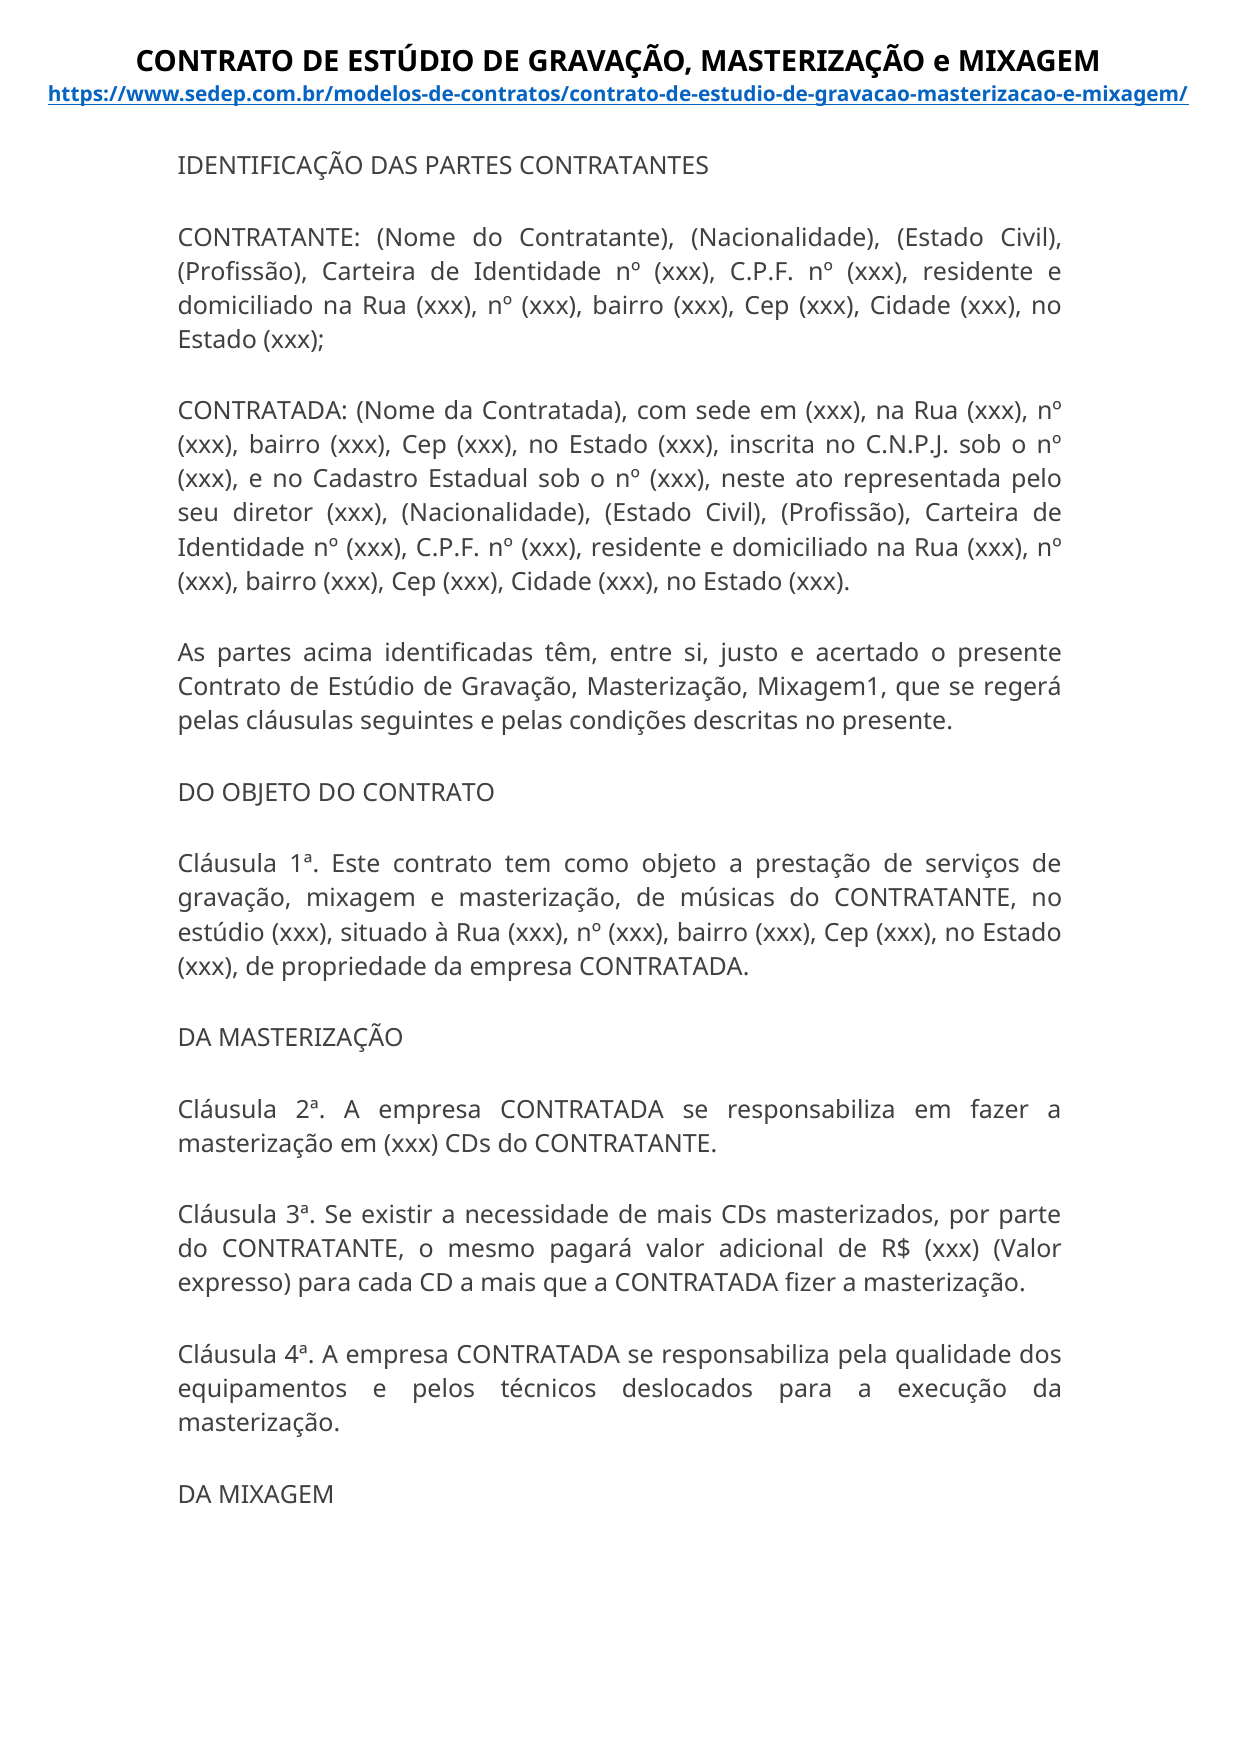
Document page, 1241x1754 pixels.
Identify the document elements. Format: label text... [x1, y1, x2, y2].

text CONTRATANTE: (Nome do Contratante), (Nacionalidade), (Estado Civil), (Profissão), Carteira de Identidade nº (xxx), C.P.F. nº (xxx), residente e domiciliado na Rua (xxx), nº (xxx), bairro (xxx), Cep (xxx), Cidade (xxx), no Estado (xxx); [177, 219, 1063, 355]
text Cláusula 3ª. Se existir a necessidade de mais CDs masterizados, por parte do CONTRATANTE, o mesmo pagará valor adicional de R$ (xxx) (Valor expresso) para cada CD a mais que a CONTRATADA fizer a masterização. [177, 1197, 1063, 1299]
text Cláusula 2ª. A empresa CONTRATADA se responsabiliza em fazer a masterização em (xxx) CDs do CONTRATANTE. [177, 1091, 1063, 1159]
text DO OBJETO DO CONTRATO [177, 774, 1063, 808]
text IDENTIFICAÇÃO DAS PARTES CONTRATANTES [177, 148, 1063, 182]
text DA MIXAGEM [177, 1476, 1063, 1510]
text CONTRATADA: (Nome da Contratada), com sede em (xxx), na Rua (xxx), nº (xxx), bairro (xxx), Cep (xxx), no Estado (xxx), inscrita no C.N.P.J. sob o nº (xxx), e no Cadastro Estadual sob o nº (xxx), neste ato representada pelo seu diretor (xxx), (Nacionalidade), (Estado Civil), (Profissão), Carteira de Identidade nº (xxx), C.P.F. nº (xxx), residente e domiciliado na Rua (xxx), nº (xxx), bairro (xxx), Cep (xxx), Cidade (xxx), no Estado (xxx). [177, 393, 1063, 597]
text Cláusula 4ª. A empresa CONTRATADA se responsabiliza pela qualidade dos equipamentos e pelos técnicos deslocados para a execução da masterização. [177, 1337, 1063, 1439]
text As partes acima identificadas têm, entre si, justo e acertado o presente Contrato de Estúdio de Gravação, Masterização, Mixagem1, que se regerá pelas cláusulas seguintes e pelas condições descritas no presente. [177, 635, 1063, 737]
text Cláusula 1ª. Este contrato tem como objeto a prestação de serviços de gravação, mixagem e masterização, de músicas do CONTRATANTE, no estúdio (xxx), situado à Rua (xxx), nº (xxx), bairro (xxx), Cep (xxx), no Estado (xxx), de propriedade da empresa CONTRATADA. [177, 846, 1063, 982]
text DA MASTERIZAÇÃO [177, 1020, 1063, 1054]
